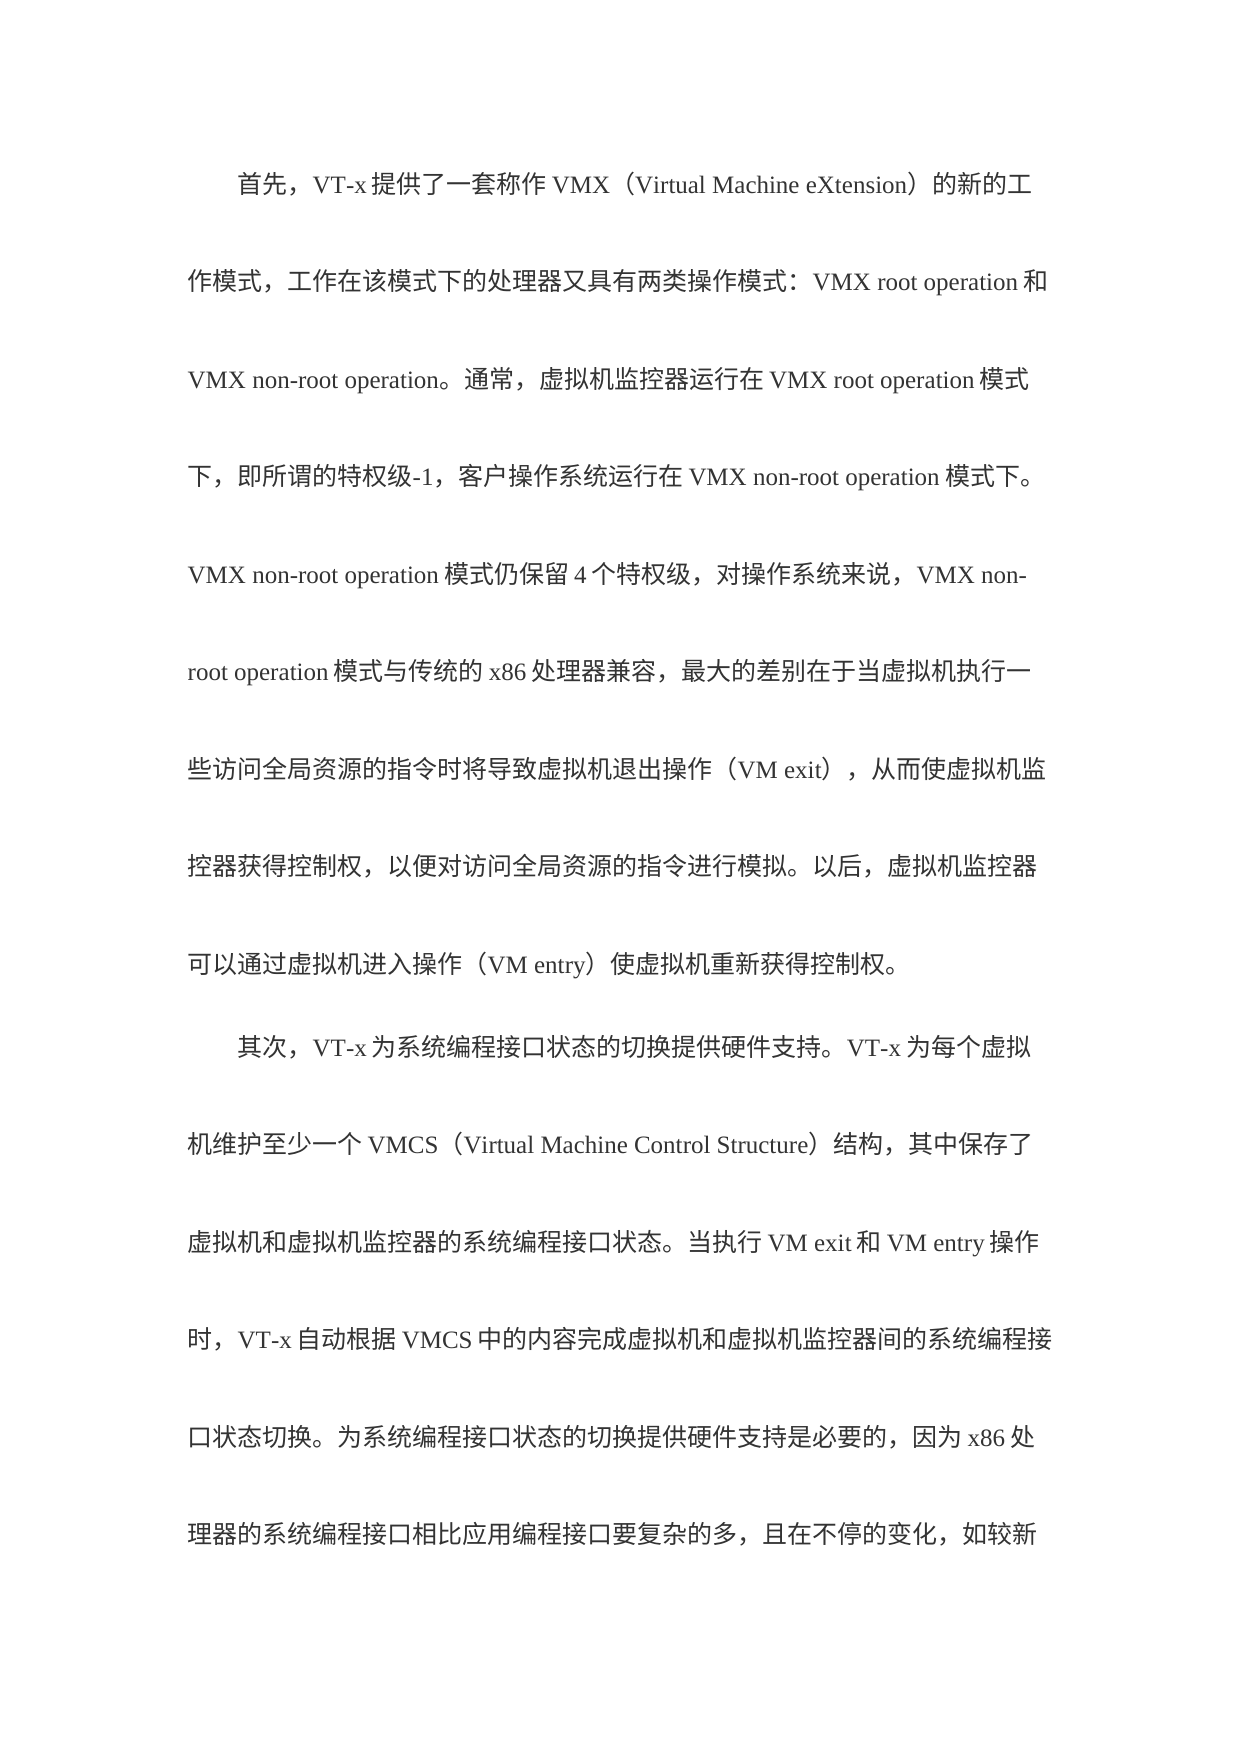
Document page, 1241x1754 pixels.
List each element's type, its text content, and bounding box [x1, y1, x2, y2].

text 首先，VT-x提供了一套称作VMX（Virtual Machine eXtension）的新的工作模式，工作在该模式下的处理器又具有两类操作模式：VMX root operation和VMX non-root operation。通常，虚拟机监控器运行在VMX root operation模式下，即所谓的特权级-1，客户操作系统运行在VMX non-root operation模式下。VMX non-root operation模式仍保留4个特权级，对操作系统来说，VMX non-root operation模式与传统的x86处理器兼容，最大的差别在于当虚拟机执行一些访问全局资源的指令时将导致虚拟机退出操作（VM exit），从而使虚拟机监控器获得控制权，以便对访问全局资源的指令进行模拟。以后，虚拟机监控器可以通过虚拟机进入操作（VM entry）使虚拟机重新获得控制权。 [187, 150, 1053, 995]
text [187, 1013, 1053, 1566]
